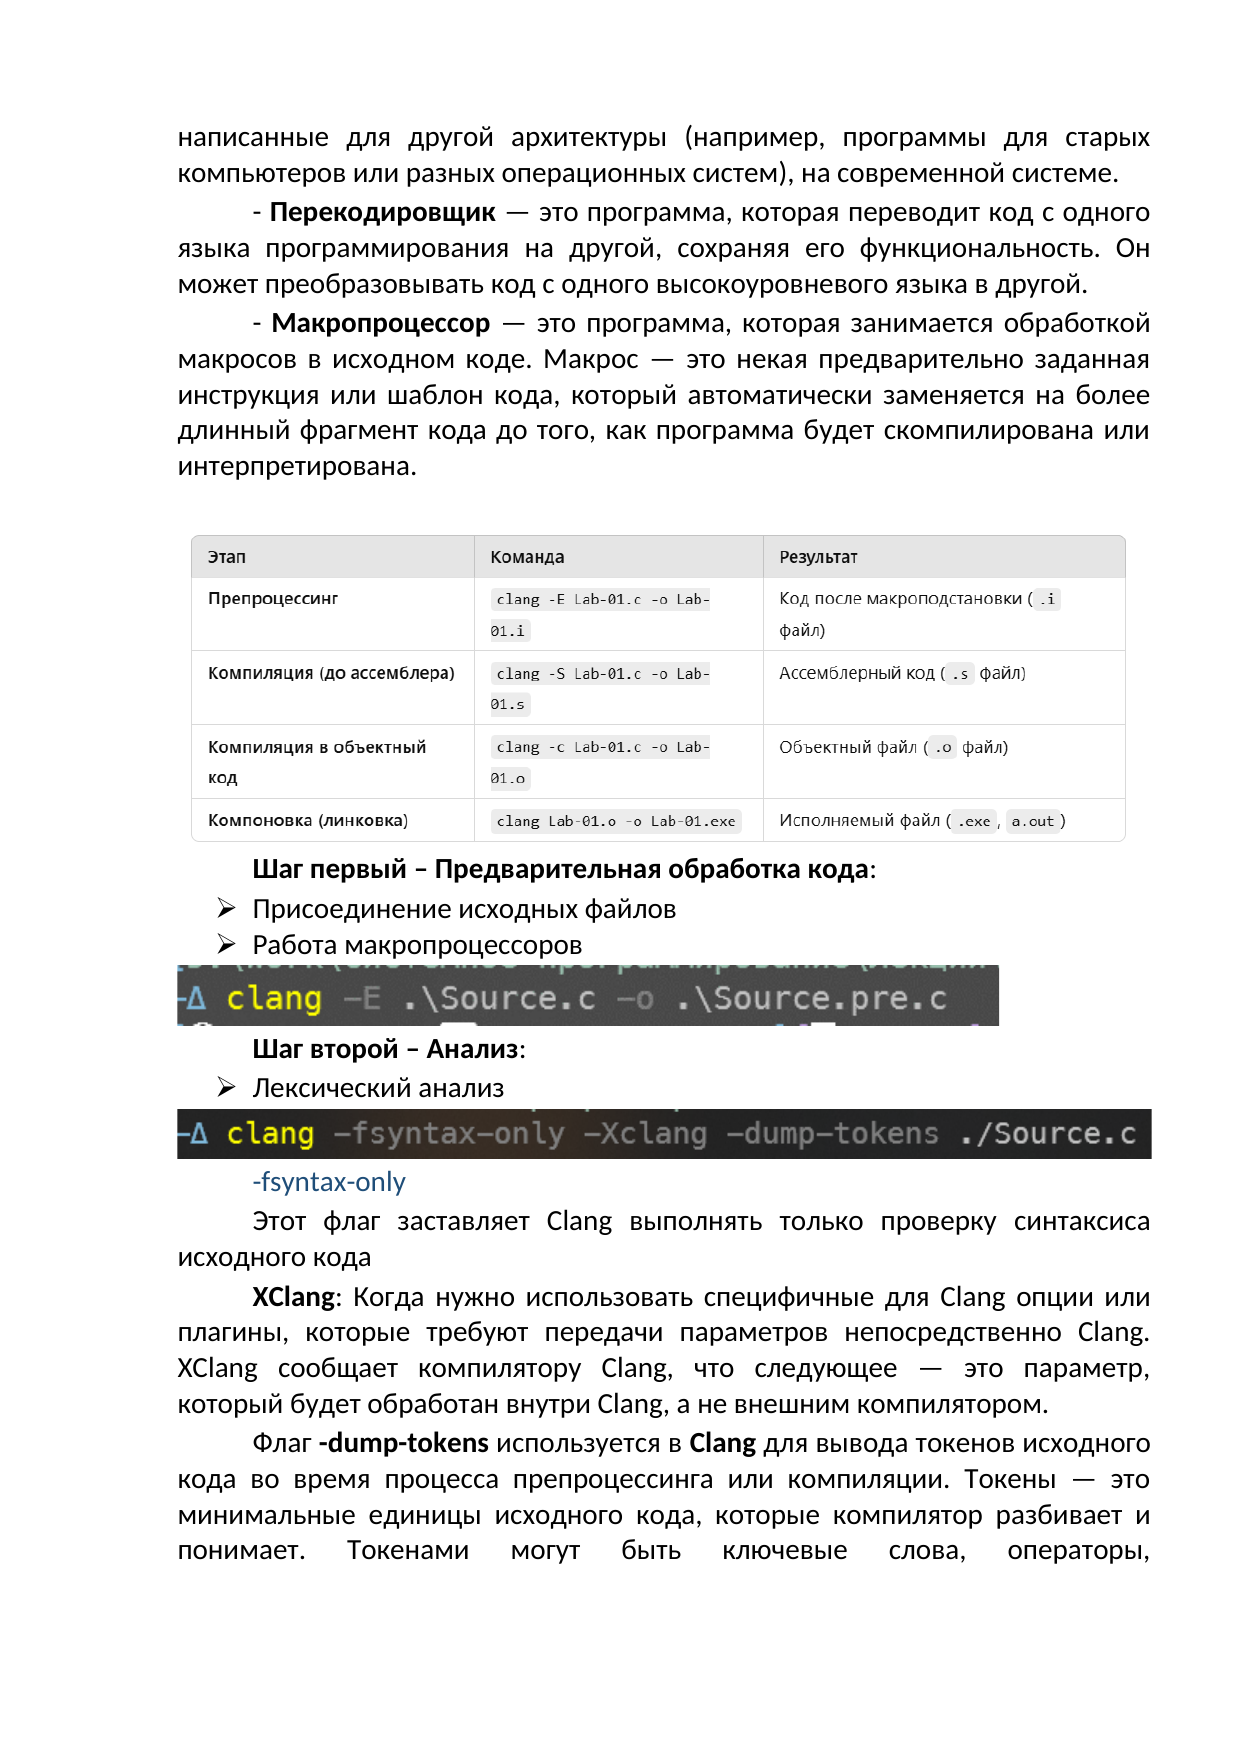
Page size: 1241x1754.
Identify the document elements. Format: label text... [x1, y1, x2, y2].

list Присоединение исходных файлов [215, 890, 1152, 926]
picture [177, 965, 1000, 1026]
text Шаг первый – Предварительная обработка кода: [177, 850, 1152, 886]
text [177, 1424, 1152, 1567]
text XClang: Когда нужно использовать специфичные для Clang опции или плагины, которые требуют передачи параметров непосредственно Clang. XClang сообщает компилятору Clang, что следующее — это параметр, который будет обработан внутри Clang, а не внешним компилятором. [177, 1278, 1152, 1420]
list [177, 118, 1152, 189]
picture [177, 1109, 1152, 1159]
list - Перекодировщик — это программа, которая переводит код с одного языка программирования на другой, сохраняя его функциональность. Он может преобразовывать код с одного высокоуровневого языка в другой. [177, 193, 1152, 300]
subtitle -fsyntax-only [177, 1163, 1152, 1198]
list Лексический анализ [215, 1069, 1152, 1105]
picture [177, 526, 1133, 847]
text Шаг второй – Анализ: [177, 1030, 1152, 1065]
text Этот флаг заставляет Clang выполнять только проверку синтаксиса исходного кода [177, 1202, 1152, 1274]
list Работа макропроцессоров [215, 926, 1152, 961]
list - Макропроцессор — это программа, которая занимается обработкой макросов в исходном коде. Макрос — это некая предварительно заданная инструкция или шаблон кода, который автоматически заменяется на более длинный фрагмент кода до того, как программа будет скомпилирована или интерпретирована. [177, 304, 1152, 483]
